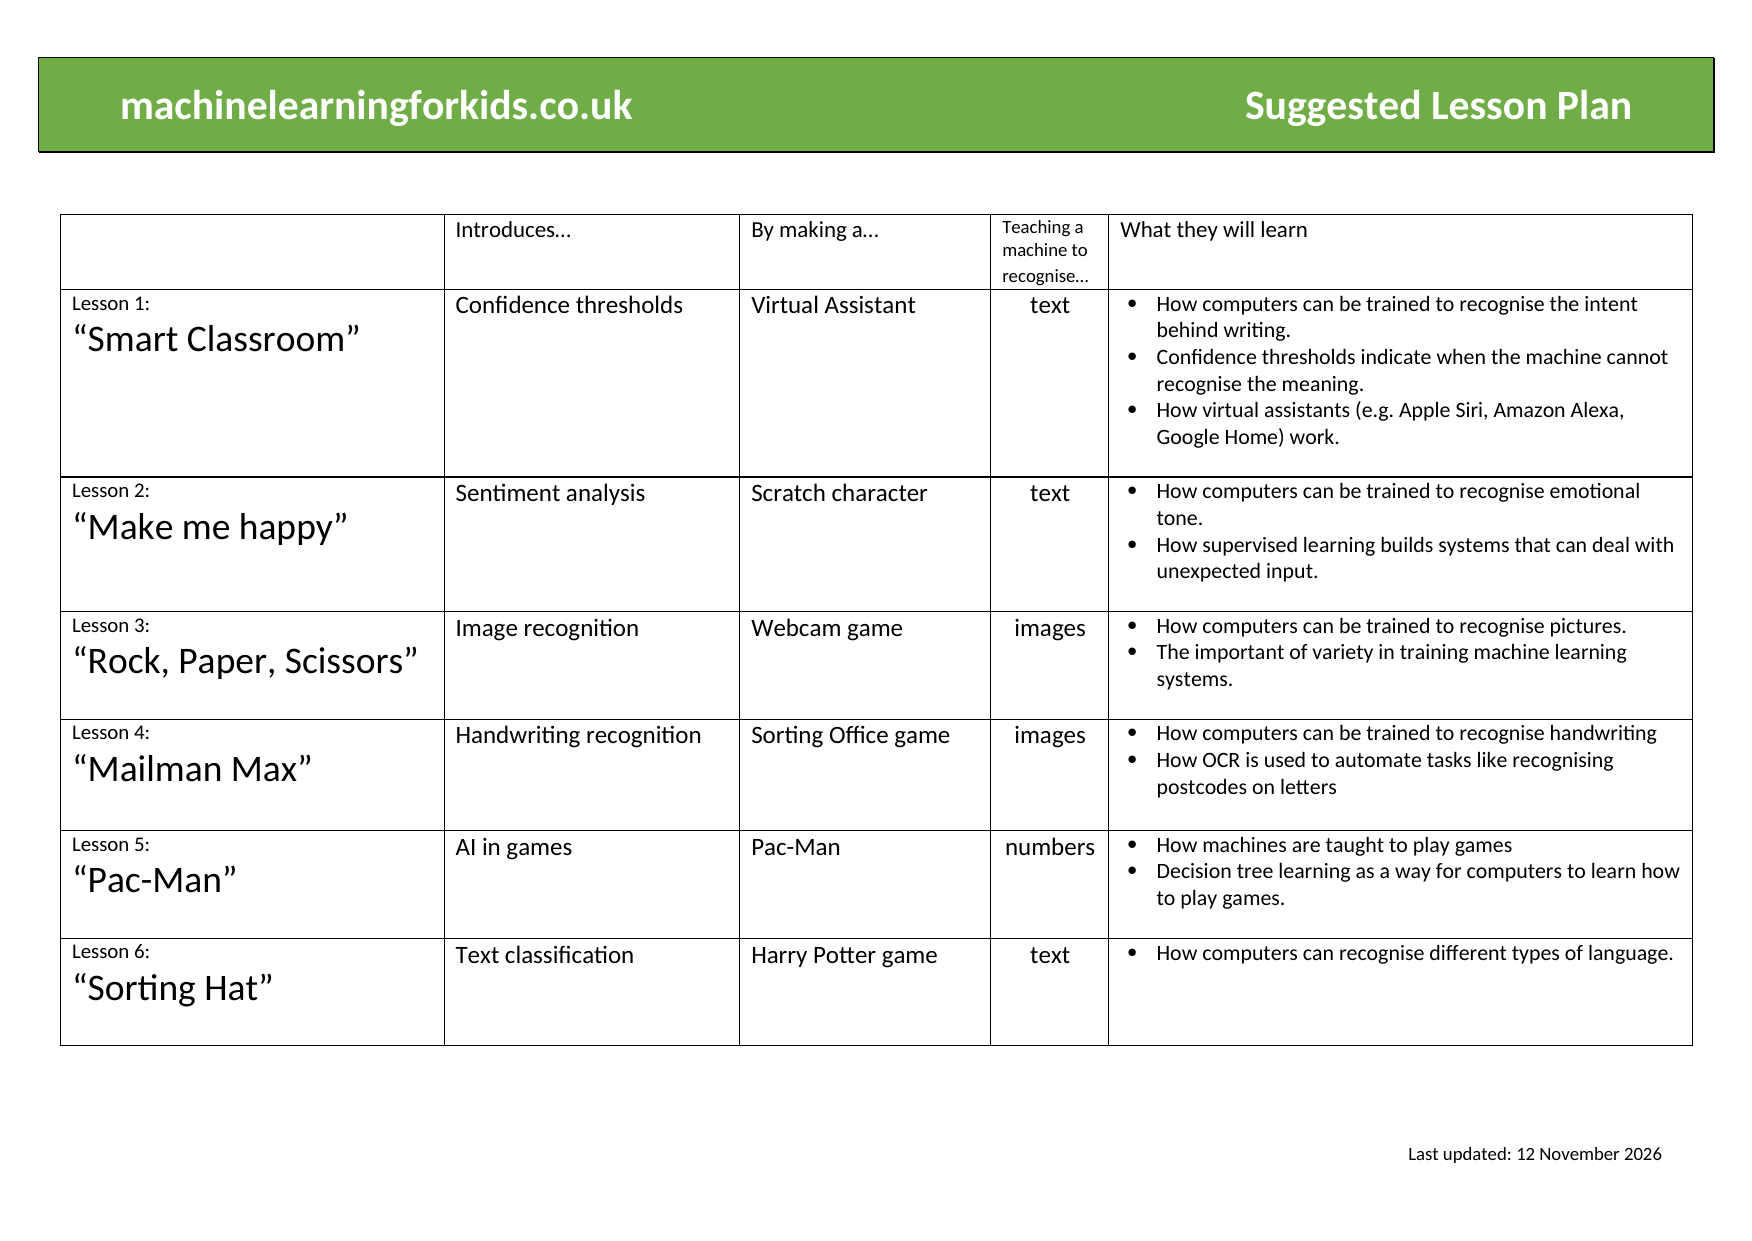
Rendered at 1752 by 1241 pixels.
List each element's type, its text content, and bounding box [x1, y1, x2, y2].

table_cell Harry Potter game [740, 939, 990, 1045]
table_cell Virtual Assistant [740, 290, 990, 476]
text machinelearningforkids.co.uk Suggested Lesson Plan [39, 58, 1713, 151]
table_cell How machines are taught to play games Decision tree learning as a way for computers to learn how to play games. [1109, 831, 1692, 938]
table_cell How computers can be trained to recognise pictures. The important of variety in training machine learning systems. [1109, 612, 1692, 718]
table_cell text [991, 939, 1108, 1045]
table_cell Lesson 6: “Sorting Hat” [61, 939, 444, 1045]
table_cell How computers can be trained to recognise handwriting How OCR is used to automate tasks like recognising postcodes on letters [1109, 720, 1692, 830]
table_cell Lesson 3: “Rock, Paper, Scissors” [61, 612, 444, 718]
table_cell How computers can be trained to recognise emotional tone. How supervised learning builds systems that can deal with unexpected input. [1109, 478, 1692, 611]
table_cell images [991, 612, 1108, 718]
table_cell Scratch character [740, 478, 990, 611]
table_cell text [991, 290, 1108, 476]
table_cell Lesson 5: “Pac-Man” [61, 831, 444, 938]
table_cell Text classification [445, 939, 739, 1045]
table_cell Pac-Man [740, 831, 990, 938]
table_cell AI in games [445, 831, 739, 938]
table_cell Handwriting recognition [445, 720, 739, 830]
table_header [61, 215, 444, 289]
table_cell Image recognition [445, 612, 739, 718]
table_cell numbers [991, 831, 1108, 938]
table_cell Sorting Office game [740, 720, 990, 830]
table_cell How computers can recognise different types of language. [1109, 939, 1692, 1045]
table_cell How computers can be trained to recognise the intent behind writing. Confidence thresholds indicate when the machine cannot recognise the meaning. How virtual assistants (e.g. Apple Siri, Amazon Alexa, Google Home) work. [1109, 290, 1692, 476]
table_header Introduces… [445, 215, 739, 289]
table_header By making a… [740, 215, 990, 289]
table_cell Webcam game [740, 612, 990, 718]
table_cell Lesson 1: “Smart Classroom” [61, 290, 444, 476]
table_cell Confidence thresholds [445, 290, 739, 476]
table_cell Sentiment analysis [445, 478, 739, 611]
table_cell text [991, 478, 1108, 611]
table_header What they will learn [1109, 215, 1692, 289]
table_cell Lesson 2: “Make me happy” [61, 478, 444, 611]
table_cell Lesson 4: “Mailman Max” [61, 720, 444, 830]
table_header Teaching a machine to recognise… [991, 215, 1108, 289]
table_cell images [991, 720, 1108, 830]
